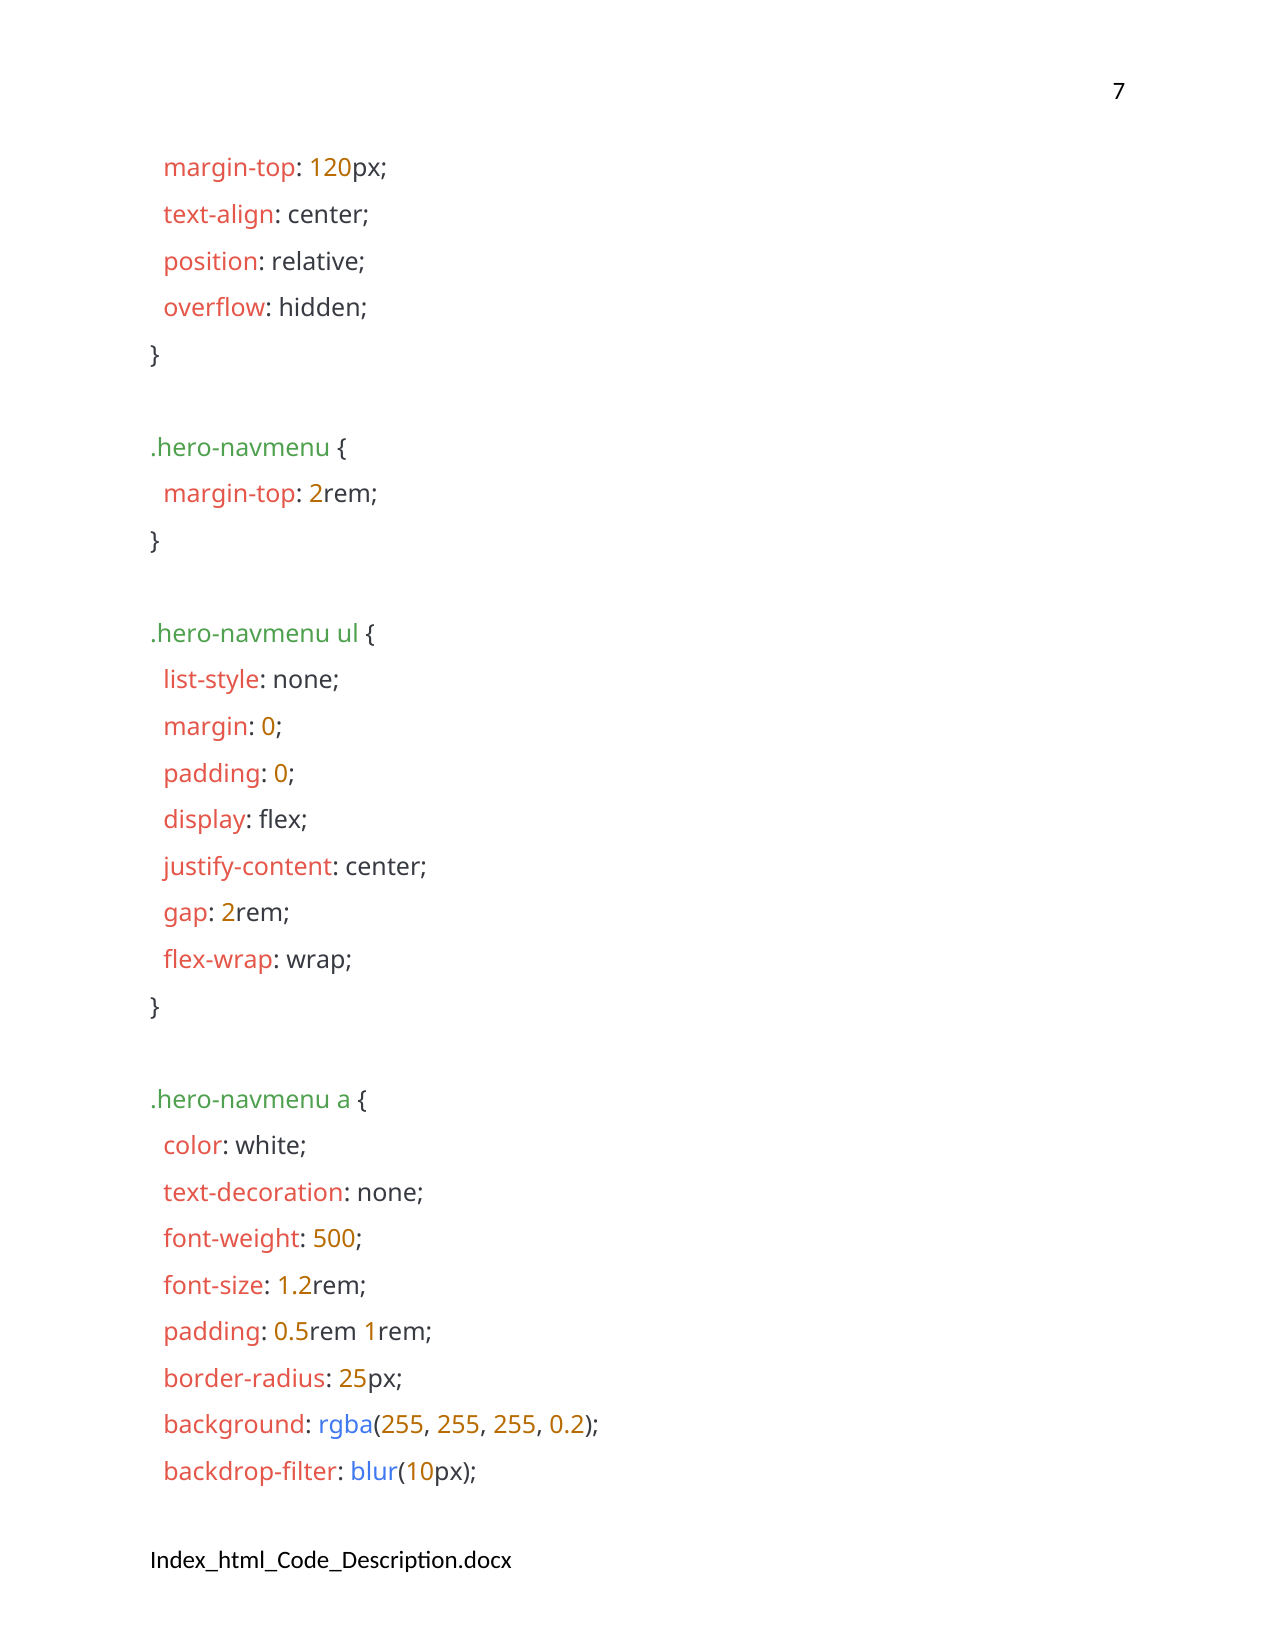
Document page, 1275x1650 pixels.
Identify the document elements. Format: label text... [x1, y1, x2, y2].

text display: flex; [150, 802, 1125, 836]
text margin: 0; [150, 709, 1125, 743]
text text-decoration: none; [150, 1174, 1125, 1208]
text } [150, 988, 1125, 1022]
text list-style: none; [150, 662, 1125, 696]
text } [150, 336, 1125, 370]
text margin-top: 120px; [150, 150, 1125, 184]
text color: white; [150, 1128, 1125, 1162]
text backdrop-filter: blur(10px); [150, 1454, 1125, 1488]
text gap: 2rem; [150, 895, 1125, 929]
text } [150, 522, 1125, 557]
text text-align: center; [150, 197, 1125, 231]
text position: relative; [150, 243, 1125, 277]
text font-weight: 500; [150, 1221, 1125, 1255]
text background: rgba(255, 255, 255, 0.2); [150, 1407, 1125, 1441]
text padding: 0.5rem 1rem; [150, 1314, 1125, 1348]
text flex-wrap: wrap; [150, 942, 1125, 976]
text .hero-navmenu a { [150, 1081, 1125, 1115]
text .hero-navmenu { [150, 429, 1125, 463]
text padding: 0; [150, 755, 1125, 789]
text margin-top: 2rem; [150, 476, 1125, 510]
text overflow: hidden; [150, 290, 1125, 324]
text justify-content: center; [150, 848, 1125, 882]
text font-size: 1.2rem; [150, 1267, 1125, 1302]
text border-radius: 25px; [150, 1361, 1125, 1395]
text .hero-navmenu ul { [150, 616, 1125, 650]
